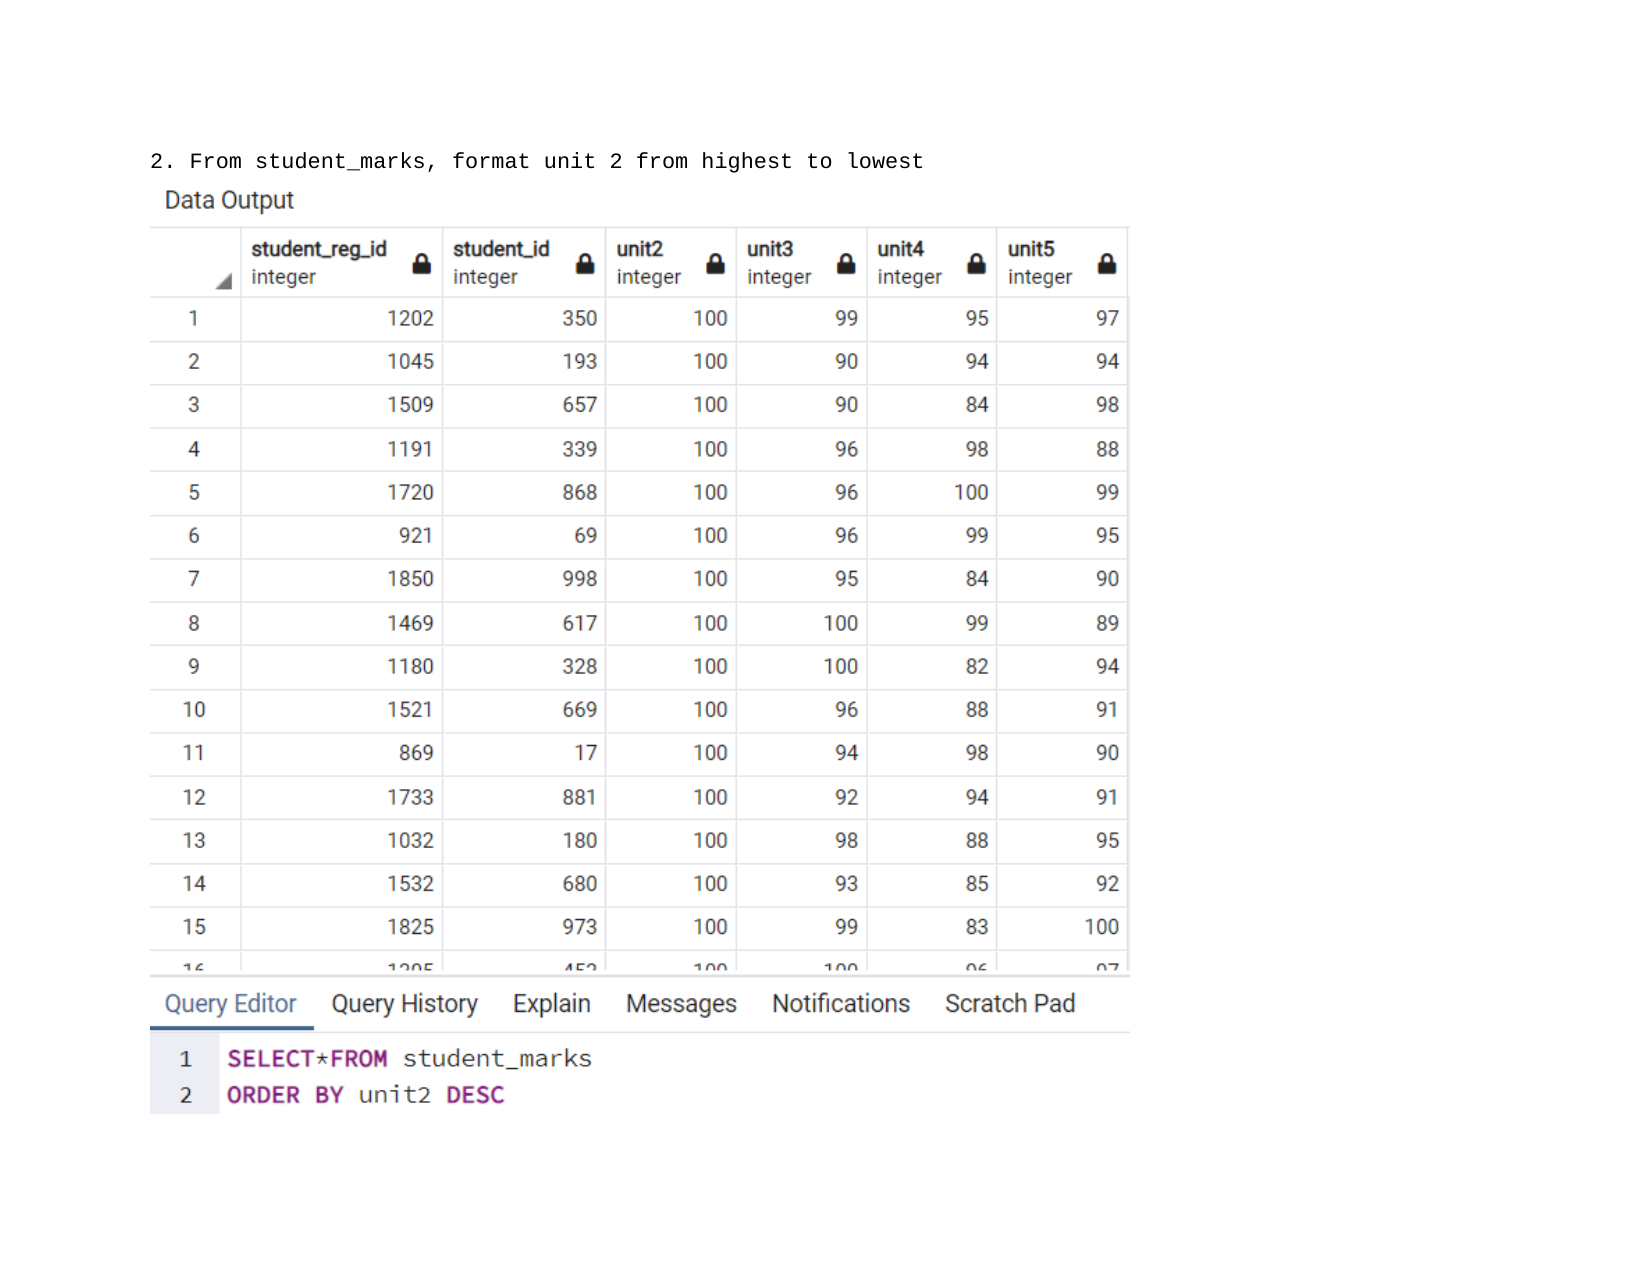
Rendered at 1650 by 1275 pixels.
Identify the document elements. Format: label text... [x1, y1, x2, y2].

picture [150, 174, 1131, 1114]
text 2. From student_marks, format unit 2 from highest to lowest [150, 150, 1500, 175]
